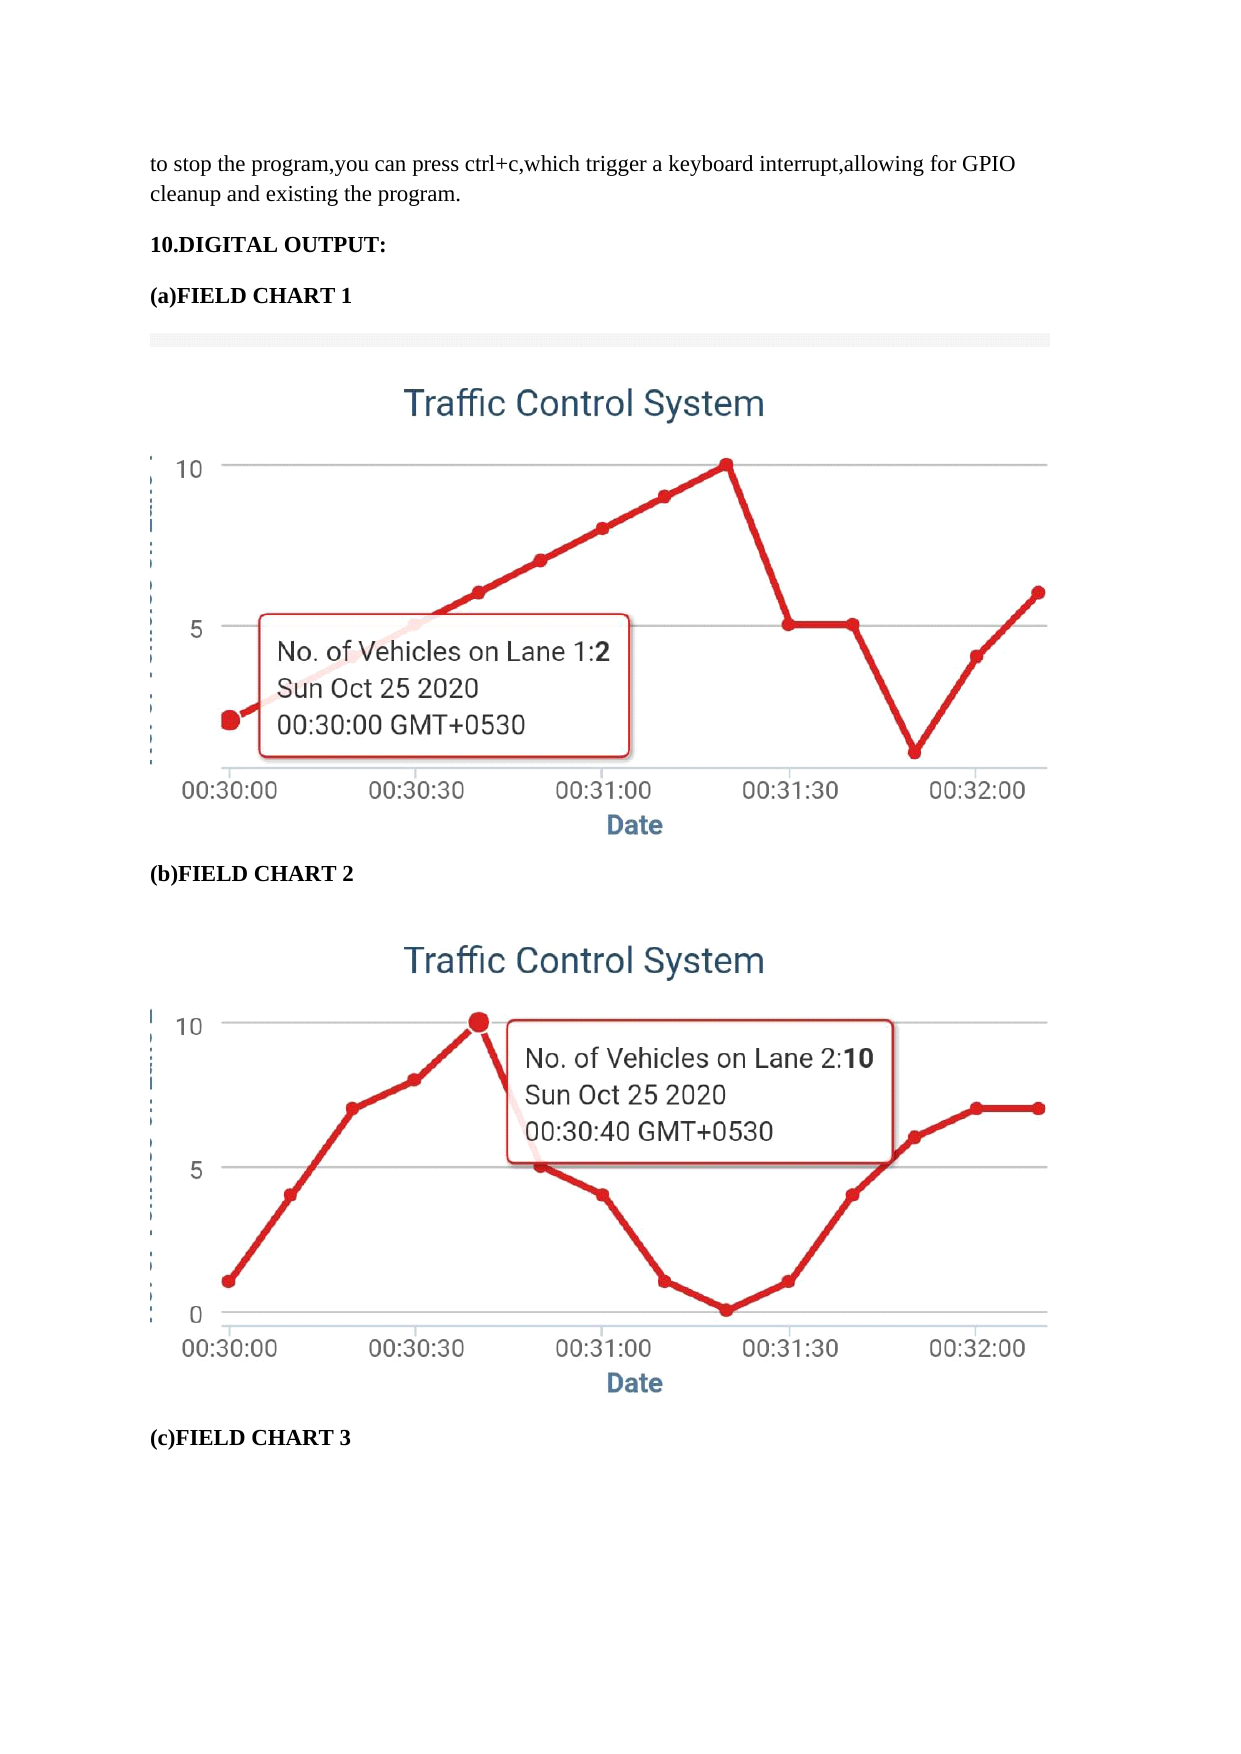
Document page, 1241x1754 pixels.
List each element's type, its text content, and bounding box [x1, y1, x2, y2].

text (b)FIELD CHART 2 [150, 860, 1090, 887]
text (a)FIELD CHART 1 [150, 282, 1090, 309]
text to stop the program,you can press ctrl+c,which trigger a keyboard interrupt,allowing for GPIO cleanup and existing the program. [150, 150, 1090, 207]
picture [150, 907, 1050, 1403]
picture [150, 333, 1050, 840]
text 10.DIGITAL OUTPUT: [150, 231, 1090, 258]
text (c)FIELD CHART 3 [150, 1424, 1090, 1450]
